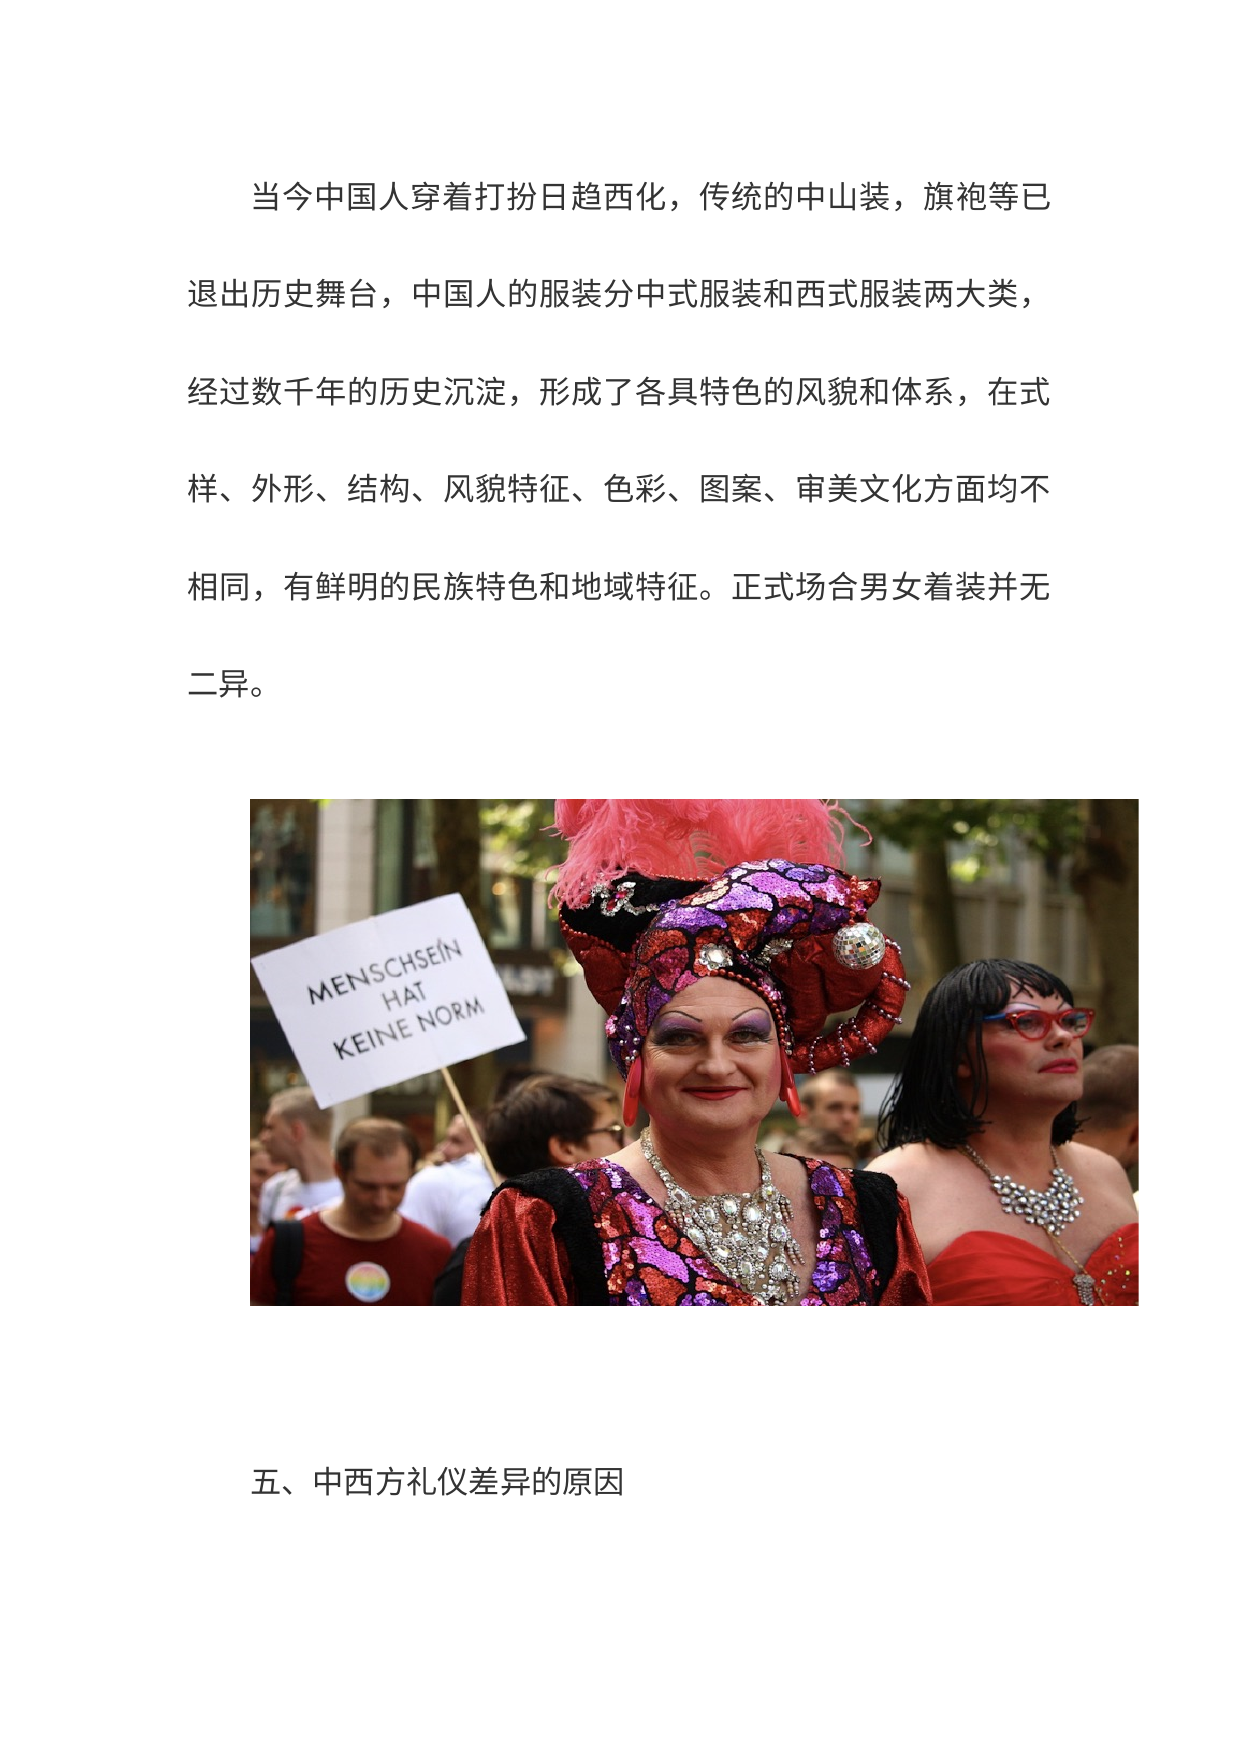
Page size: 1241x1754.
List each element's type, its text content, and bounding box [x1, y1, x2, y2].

text 五、中西方礼仪差异的原因 [187, 1447, 1053, 1512]
picture [250, 799, 1139, 1306]
text 当今中国人穿着打扮日趋西化，传统的中山装，旗袍等已退出历史舞台，中国人的服装分中式服装和西式服装两大类，经过数千年的历史沉淀，形成了各具特色的风貌和体系，在式样、外形、结构、风貌特征、色彩、图案、审美文化方面均不相同，有鲜明的民族特色和地域特征。正式场合男女着装并无二异。 [187, 162, 1053, 714]
